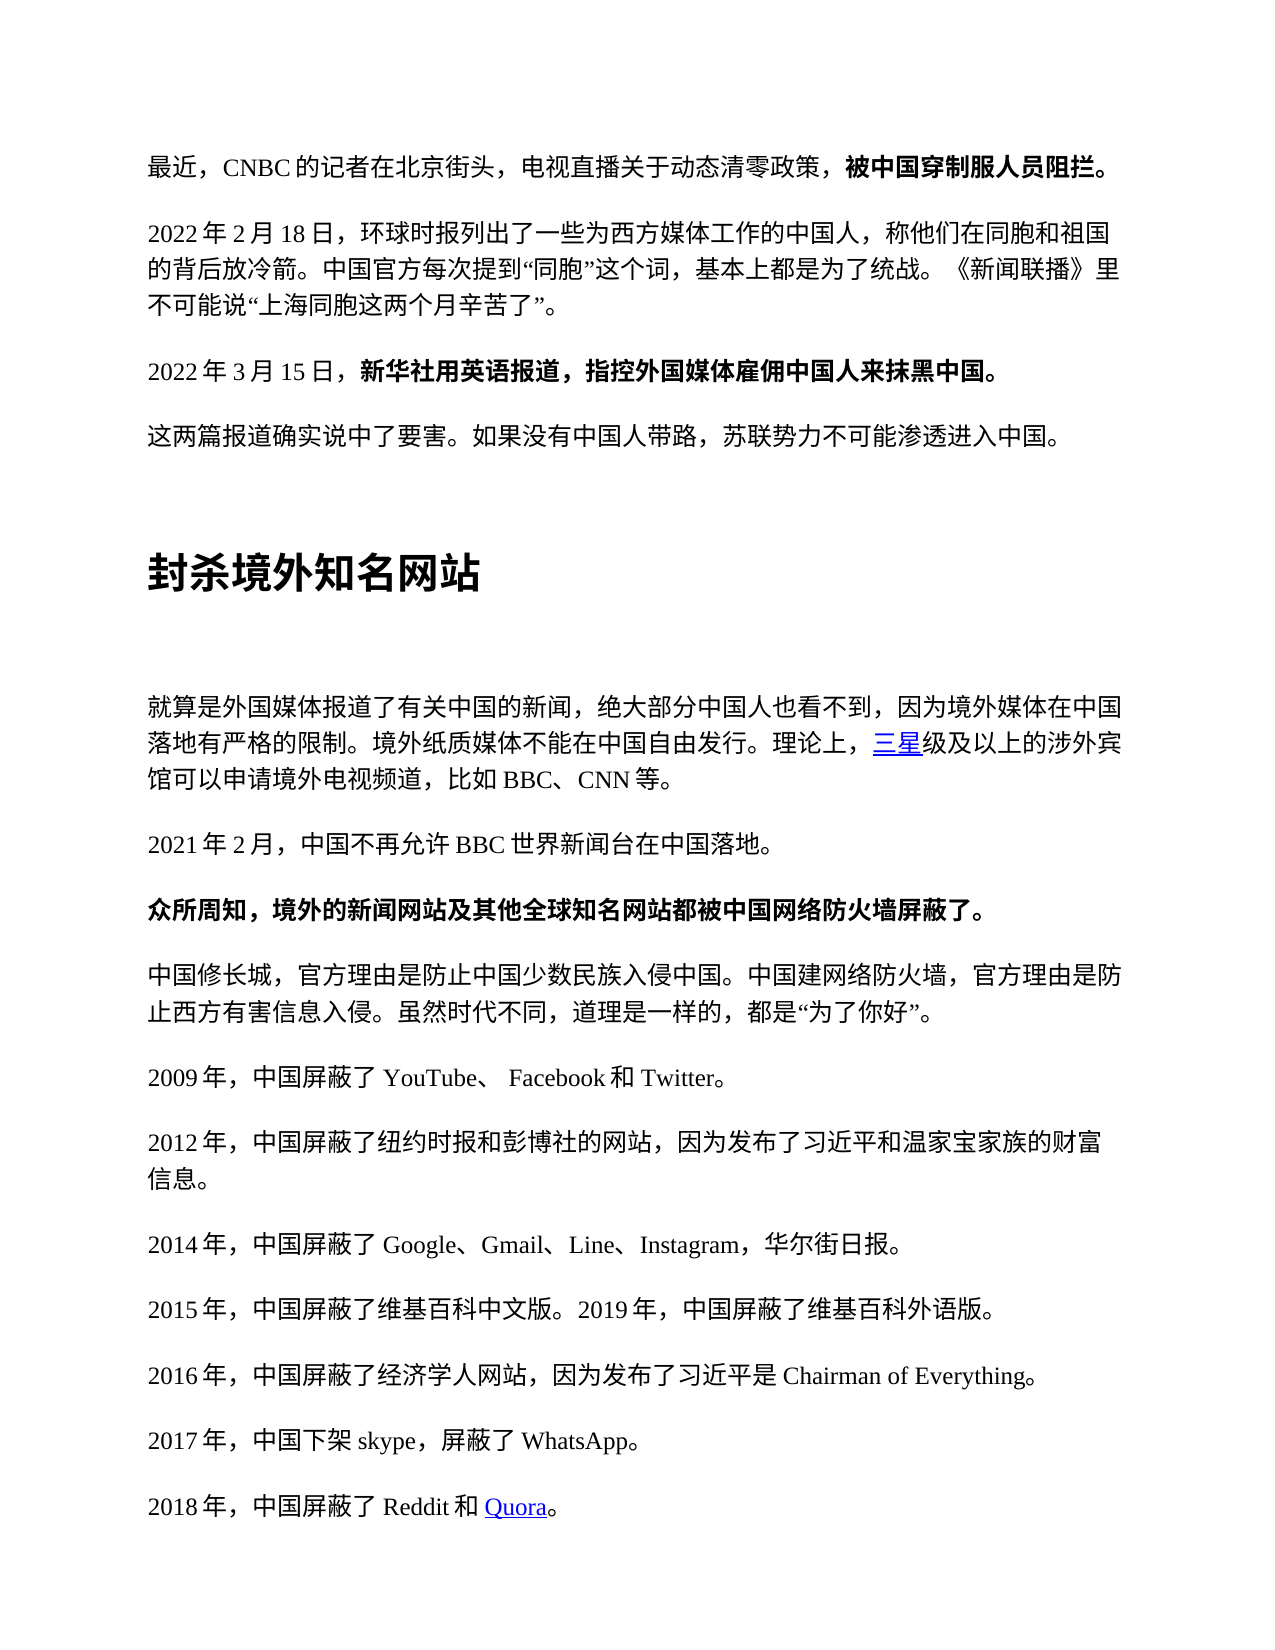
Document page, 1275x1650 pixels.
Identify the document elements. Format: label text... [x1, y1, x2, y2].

text 2022年2月18日，环球时报列出了一些为西方媒体工作的中国人，称他们在同胞和祖国的背后放冷箭。中国官方每次提到“同胞”这个词，基本上都是为了统战。《新闻联播》里不可能说“上海同胞这两个月辛苦了”。 [148, 213, 1127, 322]
text 2012年，中国屏蔽了纽约时报和彭博社的网站，因为发布了习近平和温家宝家族的财富信息。 [148, 1123, 1127, 1195]
text 最近，CNBC的记者在北京街头，电视直播关于动态清零政策，被中国穿制服人员阻拦。 [148, 148, 1127, 184]
text 2014年，中国屏蔽了Google、Gmail、Line、Instagram，华尔街日报。 [148, 1224, 1127, 1261]
text 2017年，中国下架skype，屏蔽了WhatsApp。 [148, 1421, 1127, 1457]
text 中国修长城，官方理由是防止中国少数民族入侵中国。中国建网络防火墙，官方理由是防止西方有害信息入侵。虽然时代不同，道理是一样的，都是“为了你好”。 [148, 956, 1127, 1028]
text 这两篇报道确实说中了要害。如果没有中国人带路，苏联势力不可能渗透进入中国。 [148, 416, 1127, 453]
text 2016年，中国屏蔽了经济学人网站，因为发布了习近平是Chairman of Everything。 [148, 1355, 1127, 1392]
text 众所周知，境外的新闻网站及其他全球知名网站都被中国网络防火墙屏蔽了。 [148, 890, 1127, 927]
text 就算是外国媒体报道了有关中国的新闻，绝大部分中国人也看不到，因为境外媒体在中国落地有严格的限制。境外纸质媒体不能在中国自由发行。理论上，三星级及以上的涉外宾馆可以申请境外电视频道，比如BBC、CNN等。 [148, 687, 1127, 796]
text 2021年2月，中国不再允许BBC世界新闻台在中国落地。 [148, 825, 1127, 861]
text 2015年，中国屏蔽了维基百科中文版。2019年，中国屏蔽了维基百科外语版。 [148, 1290, 1127, 1326]
text 2022年3月15日，新华社用英语报道，指控外国媒体雇佣中国人来抹黑中国。 [148, 351, 1127, 387]
text 2018年，中国屏蔽了Reddit和Quora。 [148, 1486, 1127, 1522]
subtitle 封杀境外知名网站 [148, 540, 1127, 600]
text 2009年，中国屏蔽了YouTube、 Facebook和Twitter。 [148, 1057, 1127, 1094]
